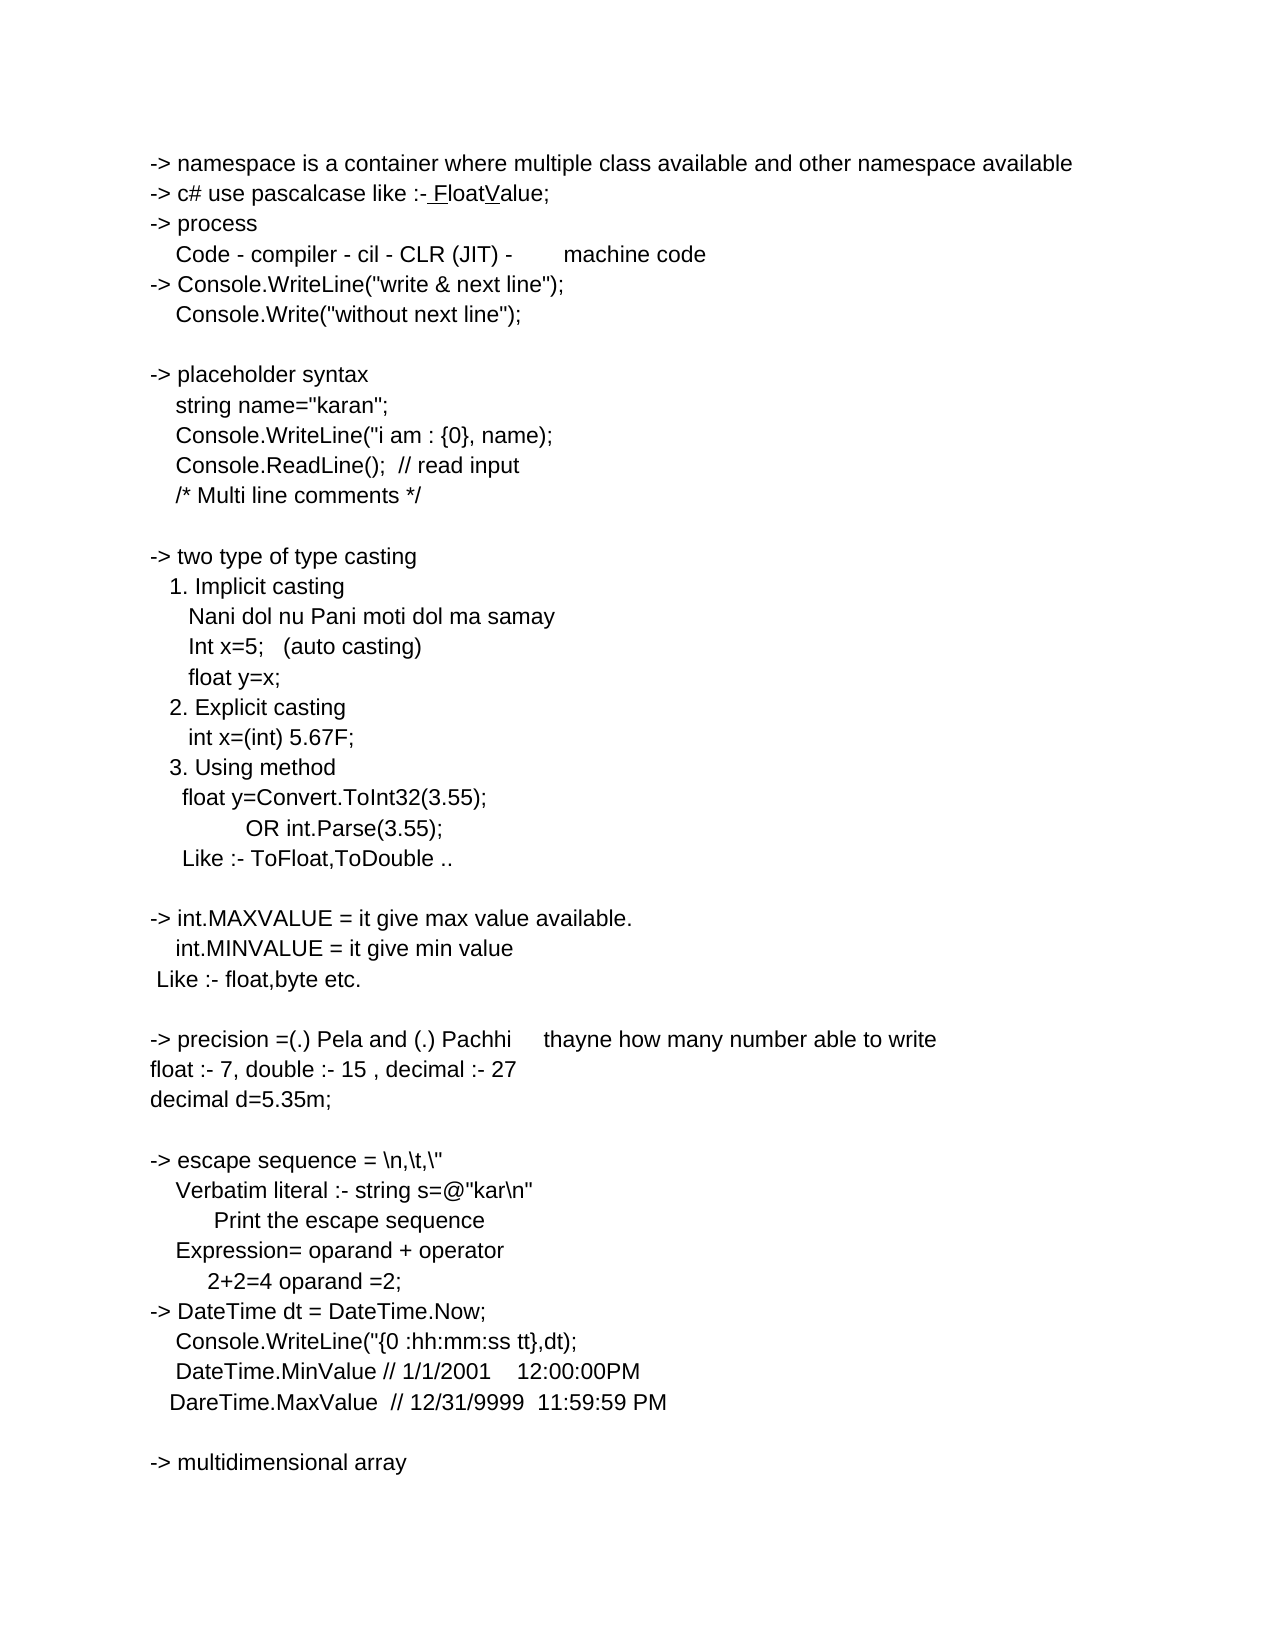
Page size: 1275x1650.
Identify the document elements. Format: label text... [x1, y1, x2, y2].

text 2. Explicit casting [150, 694, 1125, 720]
text 3. Using method [150, 754, 1125, 781]
text -> process [150, 210, 1125, 237]
text float y=x; [150, 663, 1125, 690]
text Console.WriteLine("i am : {0}, name); [150, 422, 1125, 448]
text -> escape sequence = \n,\t,\" [150, 1147, 1125, 1173]
text -> Console.WriteLine("write & next line"); [150, 271, 1125, 297]
text Console.ReadLine(); // read input [150, 452, 1125, 478]
text -> c# use pascalcase like :- FloatValue; [150, 180, 1125, 207]
text -> multidimensional array [150, 1449, 1125, 1475]
text -> two type of type casting [150, 543, 1125, 569]
text Like :- float,byte etc. [150, 966, 1125, 992]
text DareTime.MaxValue // 12/31/9999 11:59:59 PM [150, 1388, 1125, 1415]
text Expression= oparand + operator [150, 1237, 1125, 1264]
text int x=(int) 5.67F; [150, 724, 1125, 750]
text /* Multi line comments */ [150, 482, 1125, 509]
text int.MINVALUE = it give min value [150, 935, 1125, 962]
text decimal d=5.35m; [150, 1086, 1125, 1113]
text OR int.Parse(3.55); [150, 814, 1125, 841]
text float y=Convert.ToInt32(3.55); [150, 784, 1125, 811]
text -> precision =(.) Pela and (.) Pachhi thayne how many number able to write [150, 1026, 1125, 1052]
text 2+2=4 oparand =2; [150, 1268, 1125, 1294]
text Print the escape sequence [150, 1207, 1125, 1234]
text -> placeholder syntax [150, 361, 1125, 388]
text string name="karan"; [150, 392, 1125, 418]
text Code - compiler - cil - CLR (JIT) - machine code [150, 241, 1125, 267]
text -> namespace is a container where multiple class available and other namespace available [150, 150, 1125, 176]
text Int x=5; (auto casting) [150, 633, 1125, 660]
text Nani dol nu Pani moti dol ma samay [150, 603, 1125, 629]
text float :- 7, double :- 15 , decimal :- 27 [150, 1056, 1125, 1083]
text Like :- ToFloat,ToDouble .. [150, 845, 1125, 871]
text Console.Write("without next line"); [150, 301, 1125, 327]
text DateTime.MinValue // 1/1/2001 12:00:00PM [150, 1358, 1125, 1385]
text Verbatim literal :- string s=@"kar\n" [150, 1177, 1125, 1203]
text -> DateTime dt = DateTime.Now; [150, 1298, 1125, 1324]
text 1. Implicit casting [150, 573, 1125, 599]
text -> int.MAXVALUE = it give max value available. [150, 905, 1125, 932]
text Console.WriteLine("{0 :hh:mm:ss tt},dt); [150, 1328, 1125, 1354]
